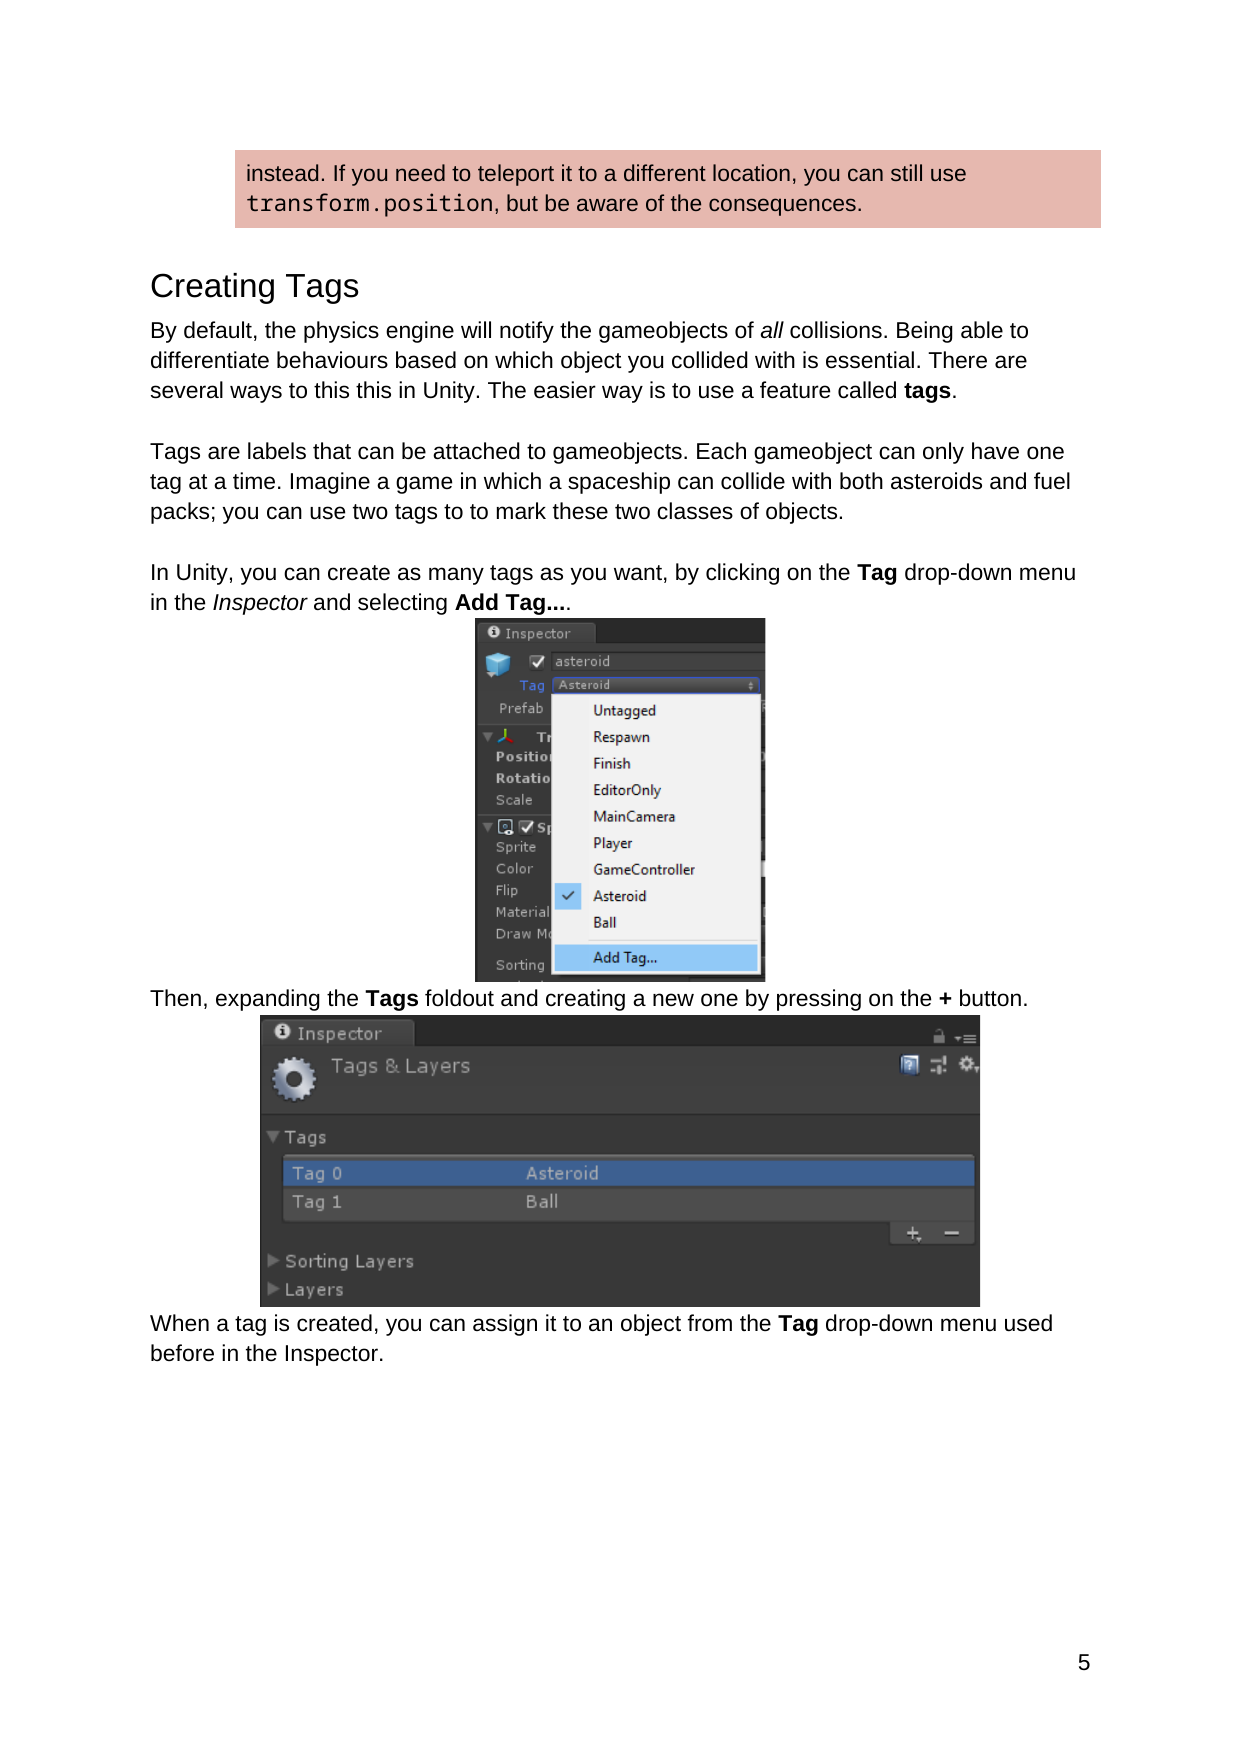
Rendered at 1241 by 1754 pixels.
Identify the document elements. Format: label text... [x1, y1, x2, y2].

text In Unity, you can create as many tags as you want, by clicking on the Tag drop-down menu in the Inspector and selecting Add Tag.... [150, 558, 1090, 615]
picture [475, 618, 766, 982]
subtitle Creating Tags [150, 266, 1090, 304]
text By default, the physics engine will notify the gameobjects of all collisions. Being able to differentiate behaviours based on which object you collided with is essential. There are several ways to this this in Unity. The easier way is to use a feature called tags. [150, 317, 1090, 404]
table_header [235, 150, 1101, 228]
text Then, expanding the Tags foldout and creating a new one by pressing on the + button. [150, 985, 1090, 1012]
text Tags are labels that can be attached to gameobjects. Each gameobject can only have one tag at a time. Imagine a game in which a spaceship can collide with both asteroids and fuel packs; you can use two tags to to mark these two classes of objects. [150, 438, 1090, 524]
text When a tag is created, you can assign it to an object from the Tag drop-down menu used before in the Inspector. [150, 1310, 1090, 1367]
picture [260, 1015, 981, 1307]
